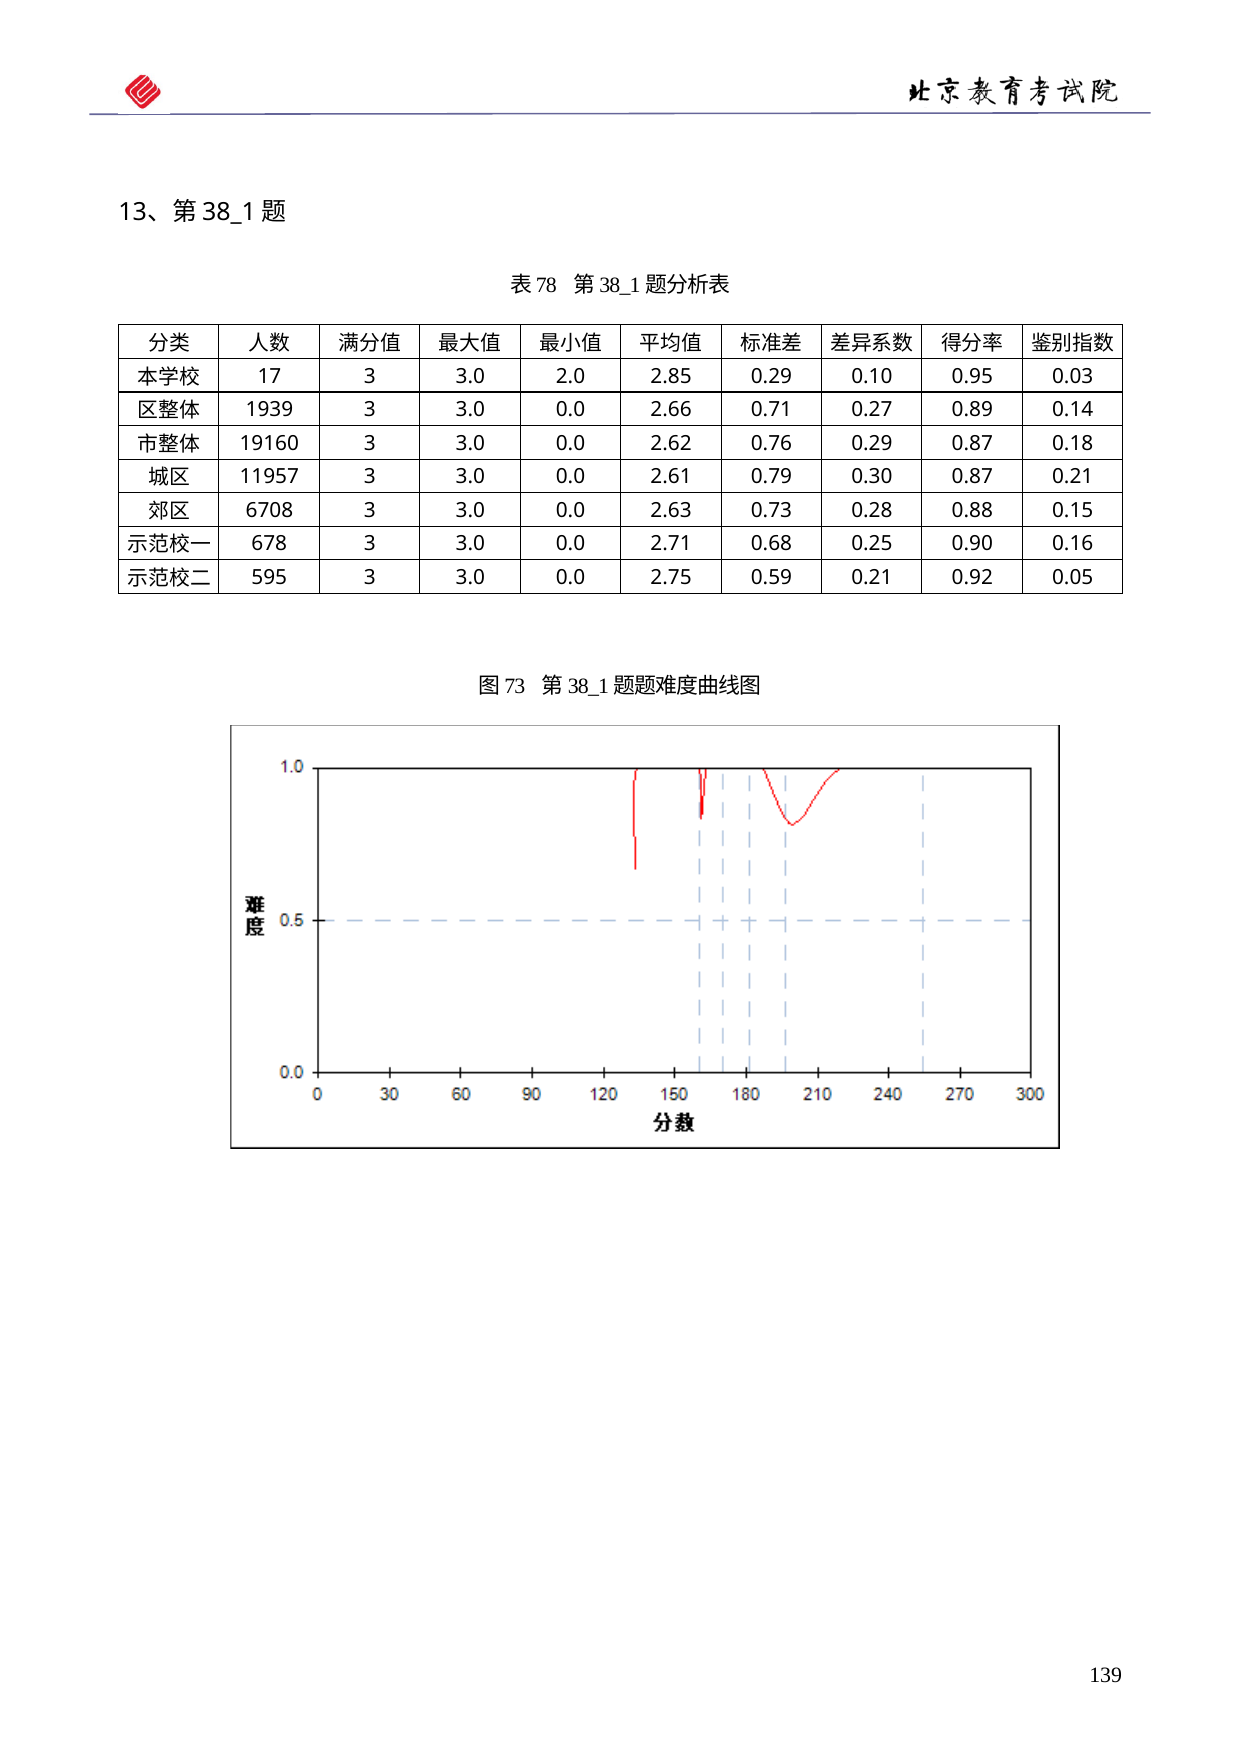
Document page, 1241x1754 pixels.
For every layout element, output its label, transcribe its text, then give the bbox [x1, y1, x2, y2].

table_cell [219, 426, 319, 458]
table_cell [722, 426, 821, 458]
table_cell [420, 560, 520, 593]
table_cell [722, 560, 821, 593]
text 表 78 第38_1题分析表 [118, 267, 1122, 299]
picture [909, 71, 1123, 108]
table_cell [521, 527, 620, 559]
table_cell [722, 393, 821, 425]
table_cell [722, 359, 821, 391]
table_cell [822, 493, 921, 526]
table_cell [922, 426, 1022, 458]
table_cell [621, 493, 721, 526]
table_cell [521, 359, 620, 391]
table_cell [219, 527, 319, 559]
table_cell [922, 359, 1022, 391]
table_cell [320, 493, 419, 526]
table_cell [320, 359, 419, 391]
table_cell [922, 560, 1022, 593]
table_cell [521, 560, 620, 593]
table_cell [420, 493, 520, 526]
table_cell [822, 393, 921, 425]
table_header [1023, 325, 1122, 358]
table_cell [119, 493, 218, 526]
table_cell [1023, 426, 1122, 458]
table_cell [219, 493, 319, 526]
picture [230, 725, 1060, 1149]
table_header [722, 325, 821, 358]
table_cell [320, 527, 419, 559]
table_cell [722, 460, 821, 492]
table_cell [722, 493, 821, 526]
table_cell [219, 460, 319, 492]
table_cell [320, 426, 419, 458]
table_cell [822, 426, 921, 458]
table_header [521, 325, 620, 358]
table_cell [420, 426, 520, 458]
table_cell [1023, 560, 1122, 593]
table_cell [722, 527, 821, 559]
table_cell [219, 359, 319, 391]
text 图 73 第38_1题题难度曲线图 [118, 667, 1122, 700]
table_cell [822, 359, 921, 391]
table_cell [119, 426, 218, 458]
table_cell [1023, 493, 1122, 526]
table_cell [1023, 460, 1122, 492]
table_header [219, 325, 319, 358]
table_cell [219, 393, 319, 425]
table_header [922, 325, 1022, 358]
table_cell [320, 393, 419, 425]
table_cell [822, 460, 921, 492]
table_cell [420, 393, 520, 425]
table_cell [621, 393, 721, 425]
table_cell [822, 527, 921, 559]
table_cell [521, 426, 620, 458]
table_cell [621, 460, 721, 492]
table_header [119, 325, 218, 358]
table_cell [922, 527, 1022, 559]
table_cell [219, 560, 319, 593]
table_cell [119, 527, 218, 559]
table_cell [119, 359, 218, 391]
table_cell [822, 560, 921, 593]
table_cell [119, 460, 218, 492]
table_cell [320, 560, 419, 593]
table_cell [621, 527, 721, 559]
title 第38_1题 [118, 177, 1122, 242]
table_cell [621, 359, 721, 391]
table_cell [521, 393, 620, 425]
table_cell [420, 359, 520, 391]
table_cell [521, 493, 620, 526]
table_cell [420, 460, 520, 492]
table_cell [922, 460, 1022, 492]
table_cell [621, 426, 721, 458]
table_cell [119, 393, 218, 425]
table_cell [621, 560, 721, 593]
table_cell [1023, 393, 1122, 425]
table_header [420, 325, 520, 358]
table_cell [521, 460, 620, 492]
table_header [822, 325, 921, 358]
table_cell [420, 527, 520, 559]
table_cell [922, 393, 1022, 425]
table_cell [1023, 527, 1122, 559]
picture [118, 71, 170, 114]
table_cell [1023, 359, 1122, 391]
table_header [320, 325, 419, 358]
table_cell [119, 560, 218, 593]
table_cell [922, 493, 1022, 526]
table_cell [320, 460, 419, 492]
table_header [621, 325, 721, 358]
